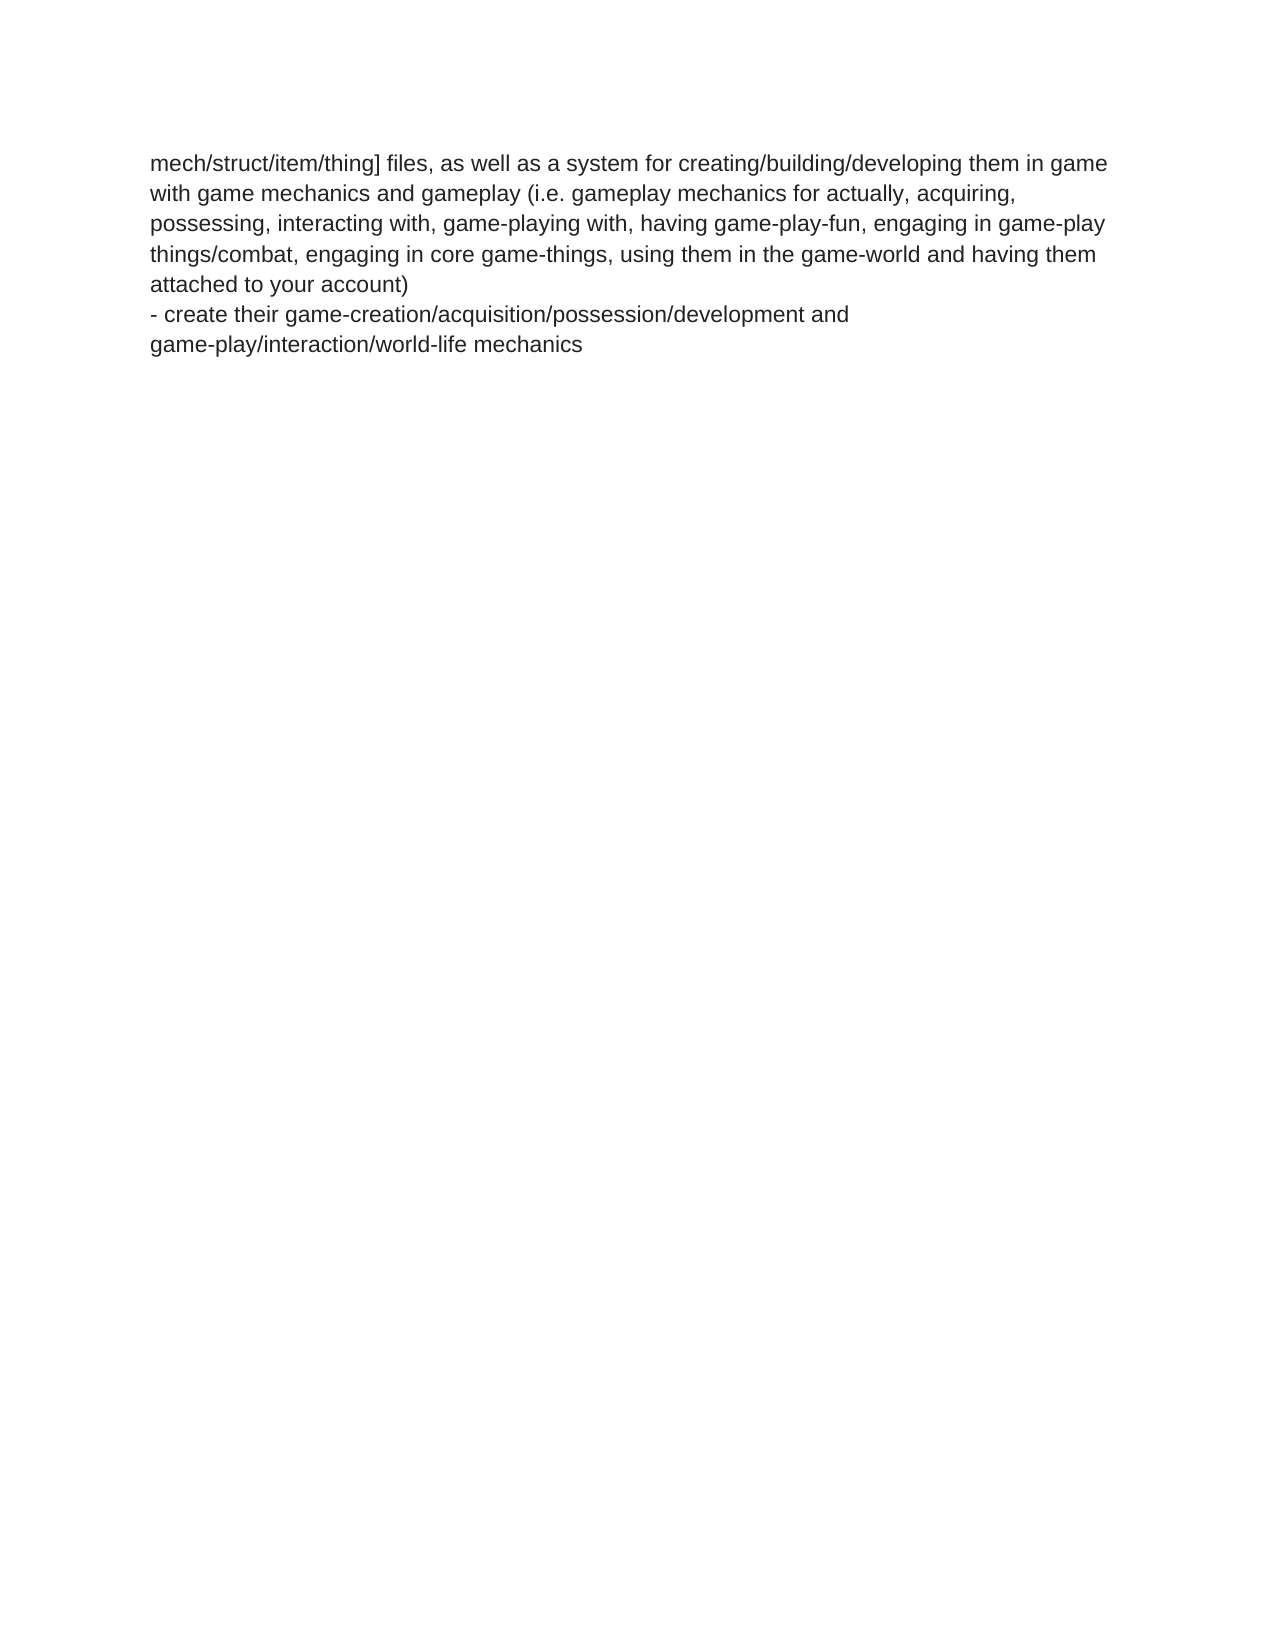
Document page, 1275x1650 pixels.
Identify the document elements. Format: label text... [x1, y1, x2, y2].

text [150, 150, 1125, 297]
text - create their game-creation/acquisition/possession/development and game-play/interaction/world-life mechanics [150, 301, 1125, 358]
